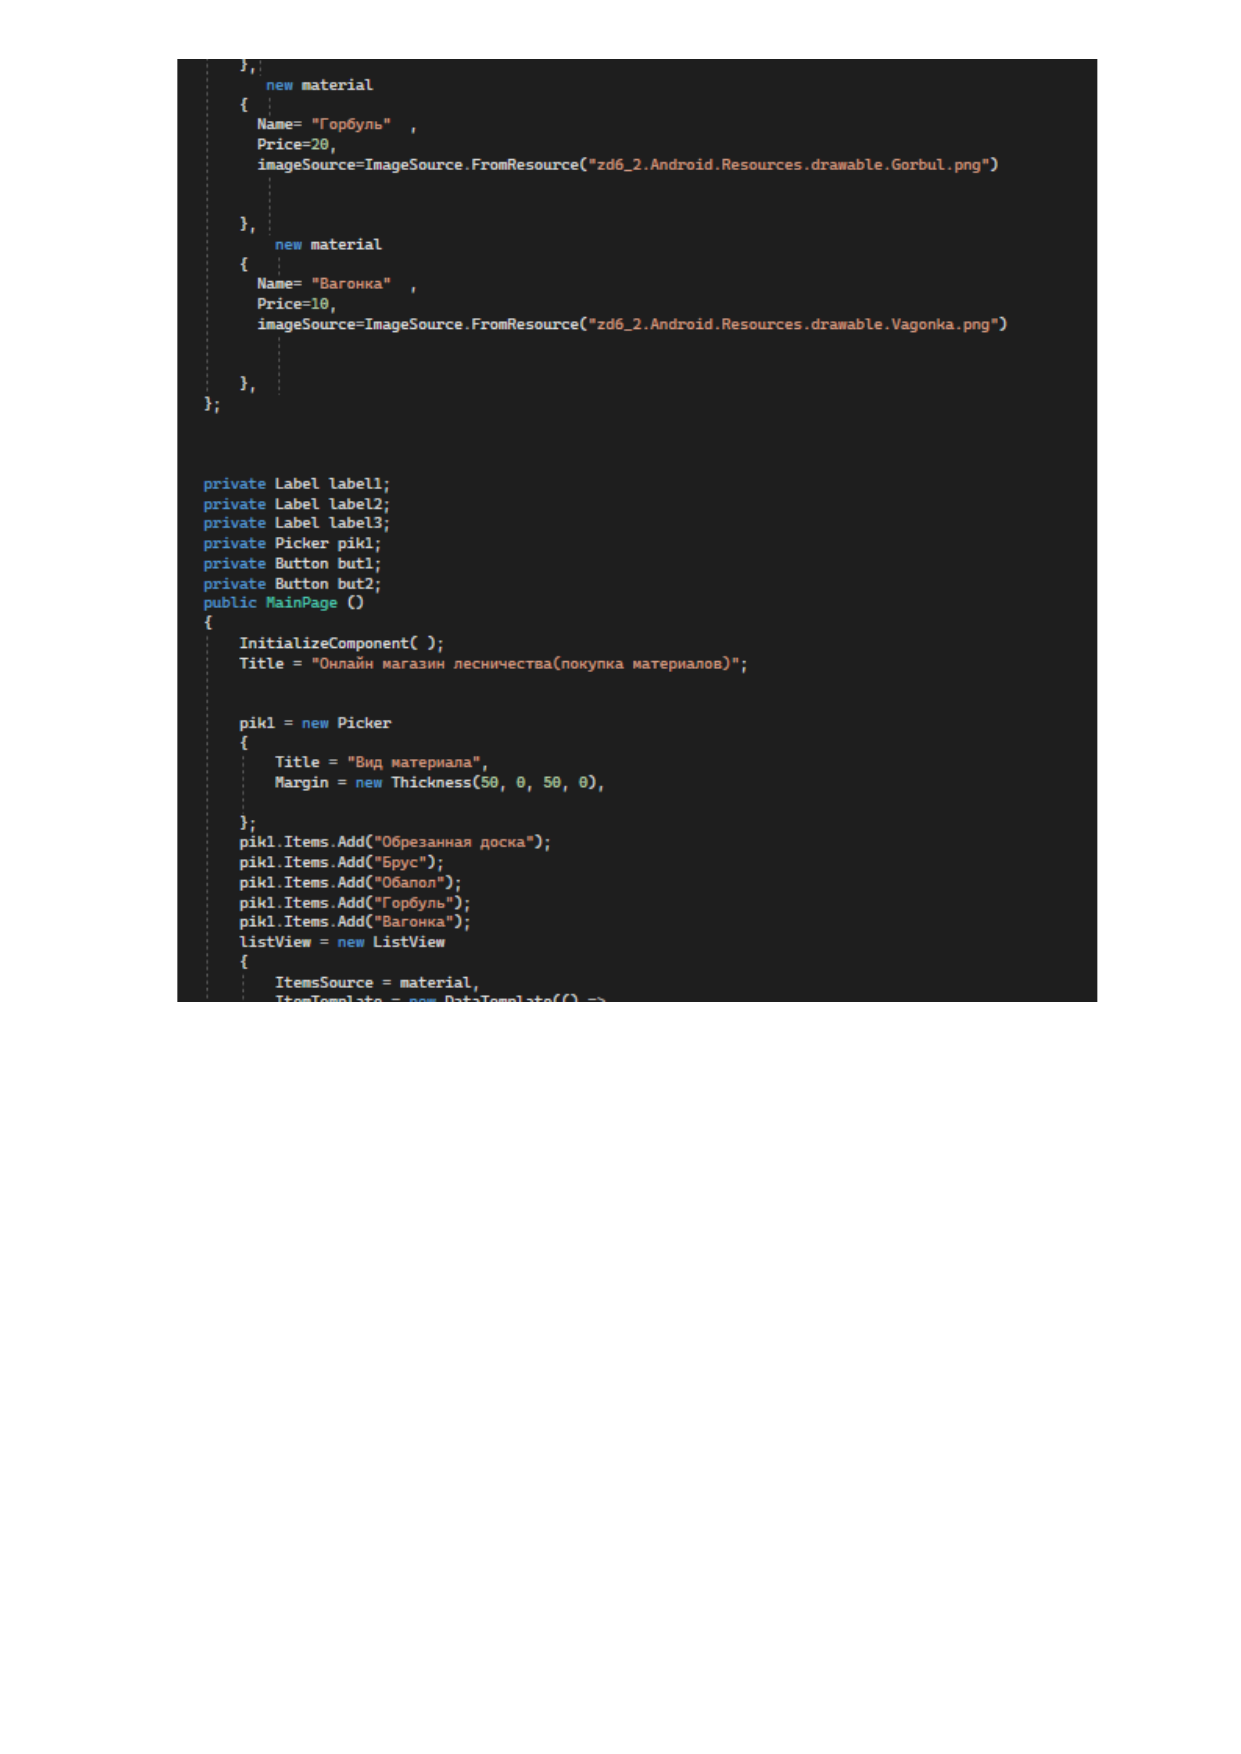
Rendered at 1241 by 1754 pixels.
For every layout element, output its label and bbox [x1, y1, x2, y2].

picture [177, 59, 1098, 1002]
